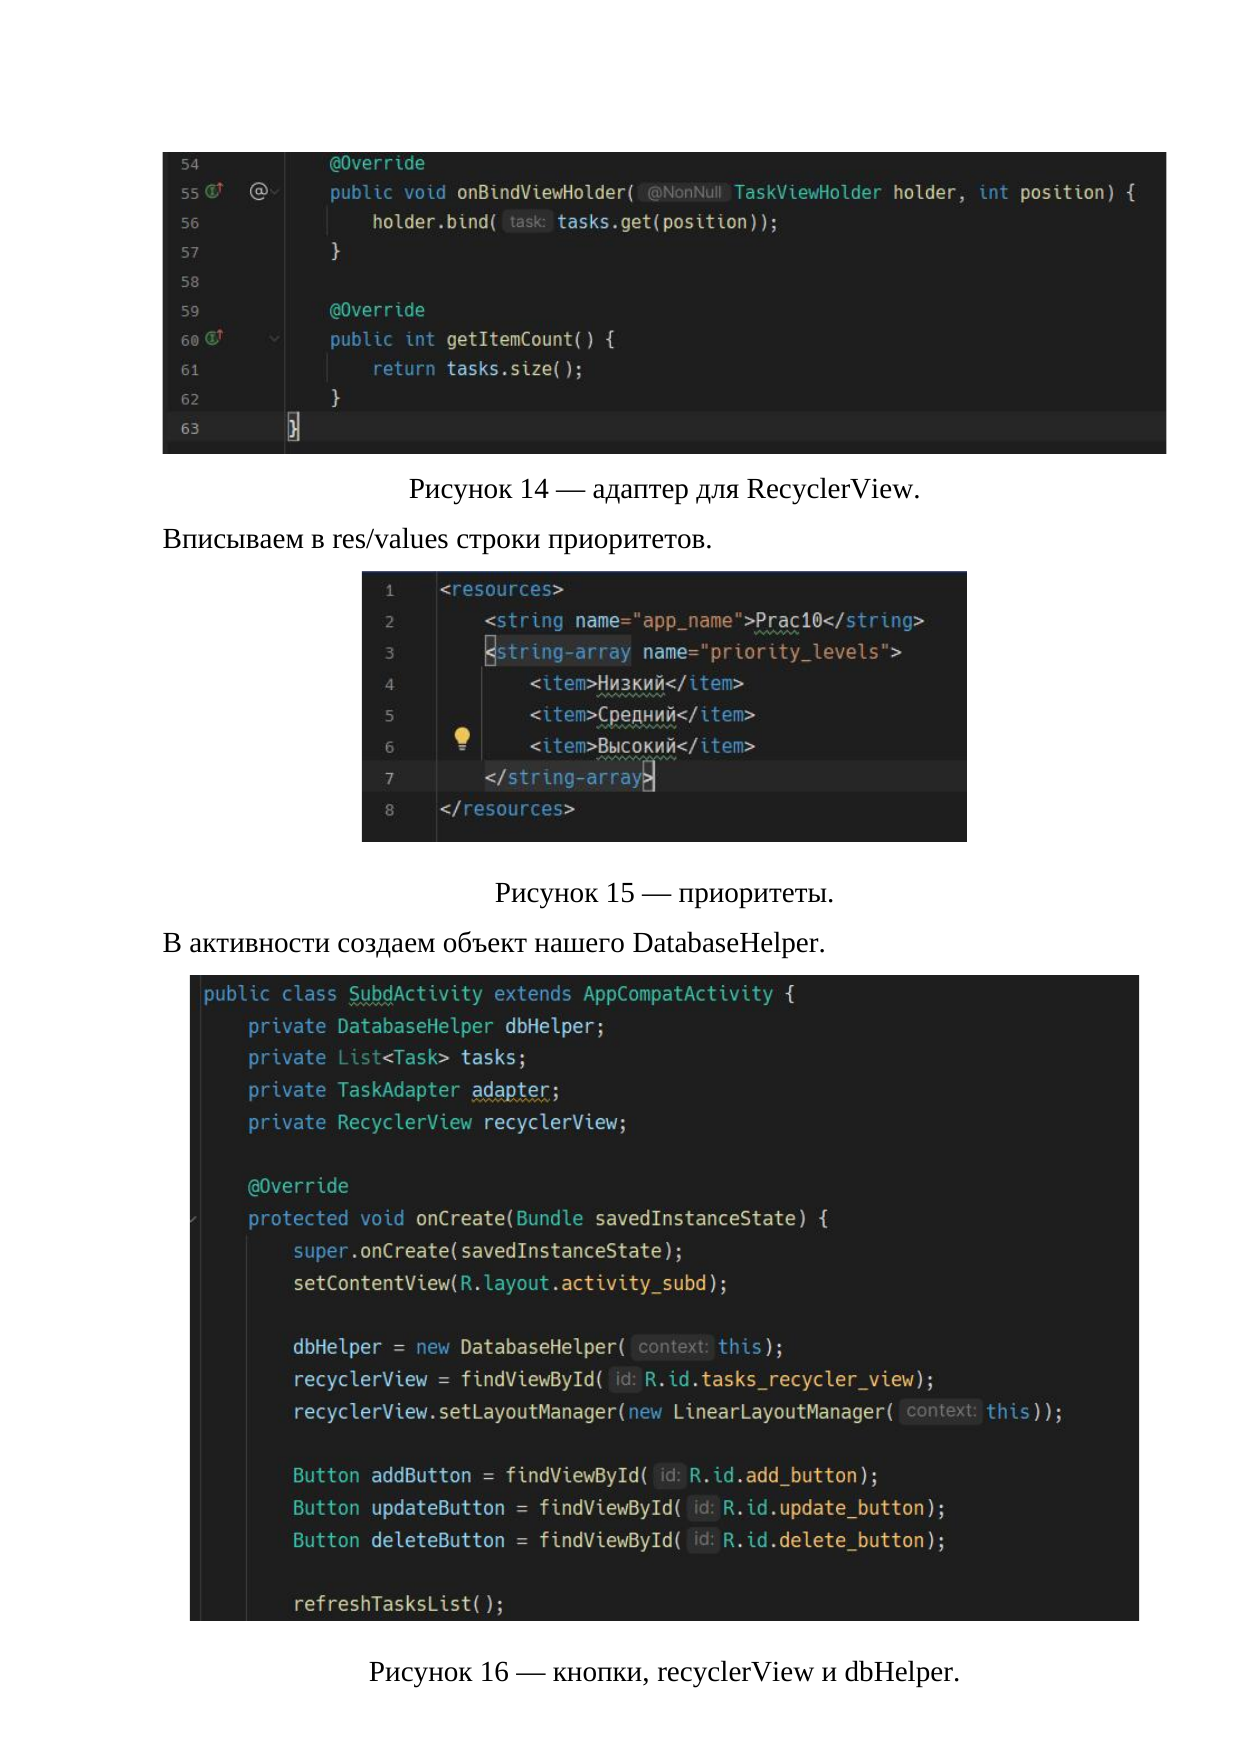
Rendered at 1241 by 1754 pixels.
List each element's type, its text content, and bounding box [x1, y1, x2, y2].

text В активности создаем объект нашего DatabaseHelper. [162, 925, 1166, 959]
text Рисунок 14 — адаптер для RecyclerView. [162, 454, 1166, 504]
picture [361, 571, 967, 842]
picture [162, 152, 1167, 454]
text Вписываем в res/values строки приоритетов. [162, 521, 1166, 554]
picture [189, 975, 1140, 1621]
